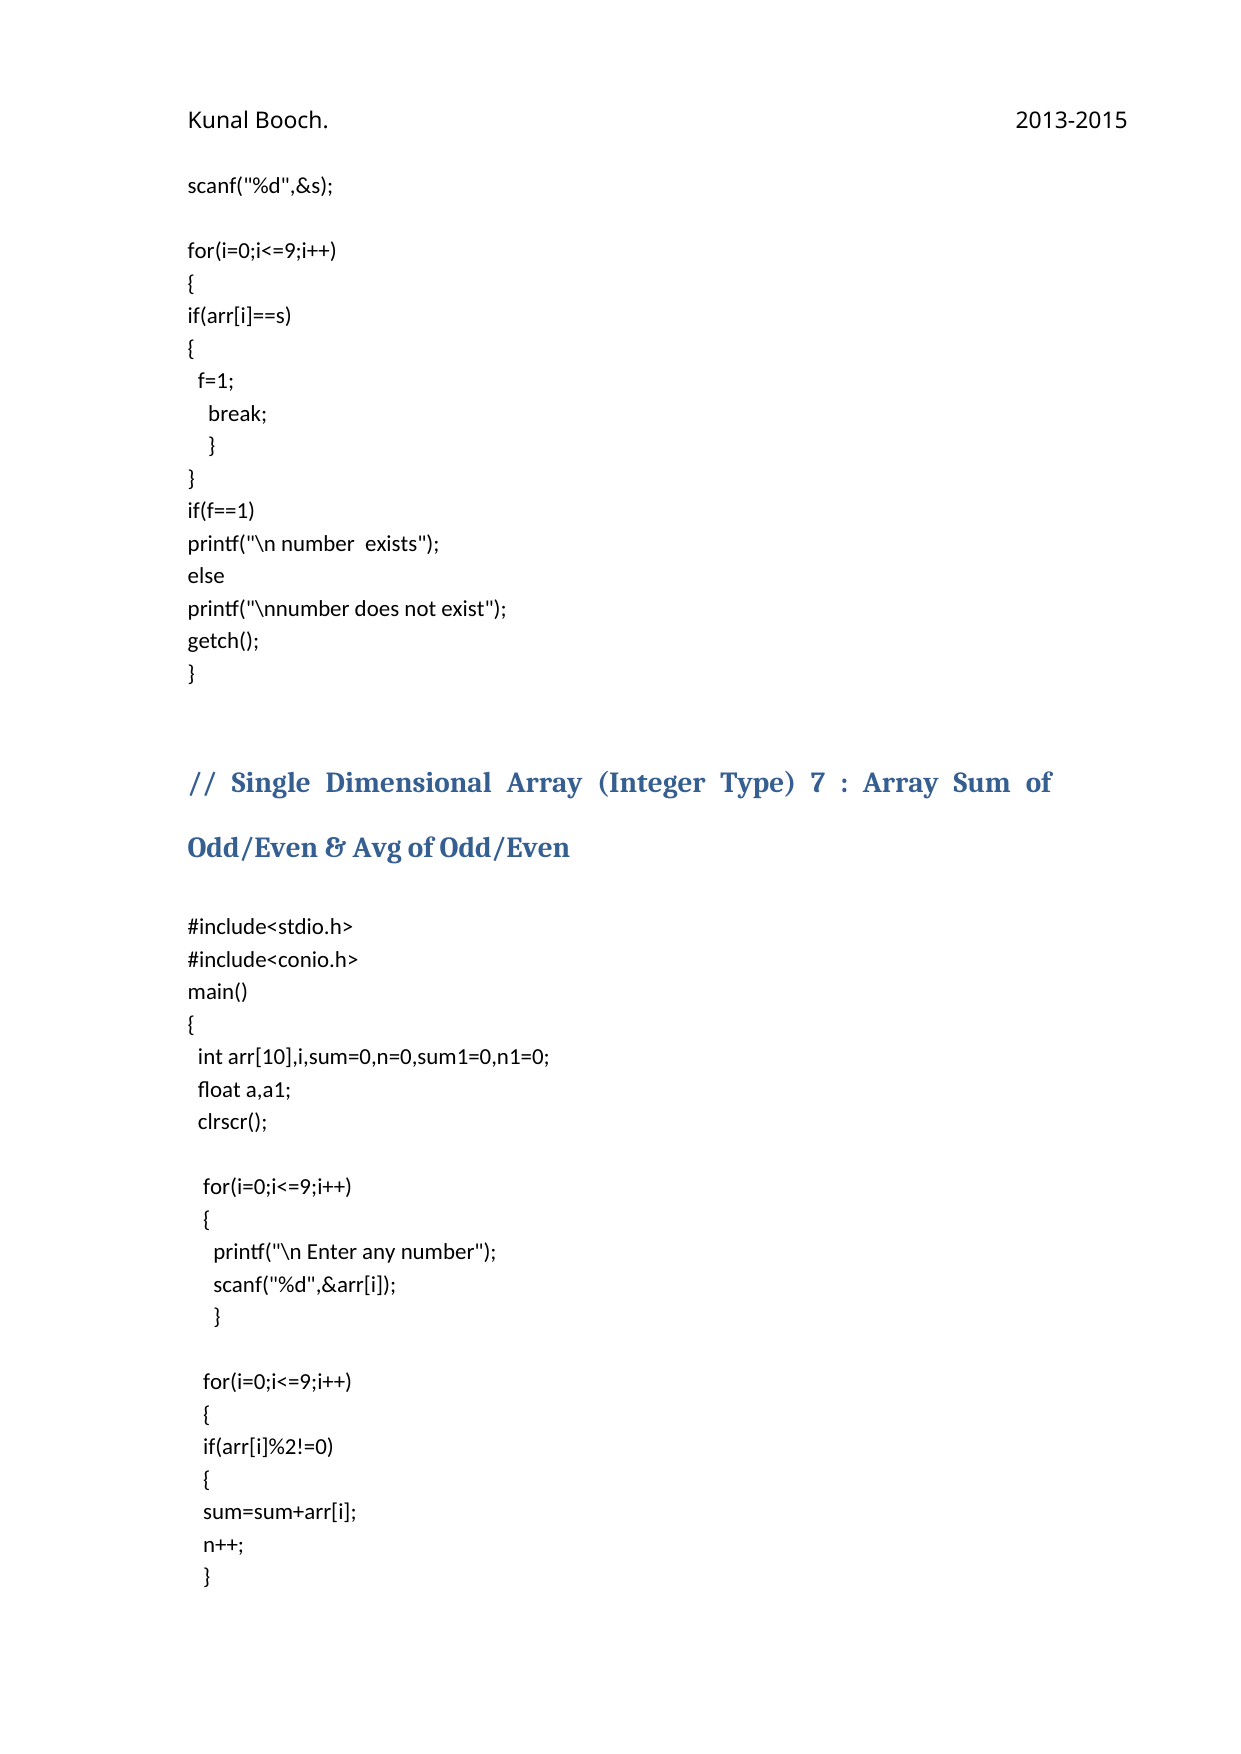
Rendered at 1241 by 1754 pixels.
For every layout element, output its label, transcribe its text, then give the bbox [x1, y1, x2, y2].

text #include<conio.h> [187, 943, 1053, 975]
text } [187, 1560, 1053, 1593]
text float a,a1; [187, 1073, 1053, 1105]
text break; [187, 397, 1053, 429]
text if(arr[i]==s) [187, 299, 1053, 332]
text sum=sum+arr[i]; [187, 1495, 1053, 1528]
text for(i=0;i<=9;i++) [187, 1365, 1053, 1398]
text getch(); [187, 624, 1053, 657]
text printf("\nnumber does not exist"); [187, 592, 1053, 624]
text else [187, 559, 1053, 592]
text scanf("%d",&arr[i]); [187, 1268, 1053, 1300]
text for(i=0;i<=9;i++) [187, 1170, 1053, 1203]
text } [187, 657, 1053, 689]
text scanf("%d",&s); [187, 169, 1053, 202]
text int arr[10],i,sum=0,n=0,sum1=0,n1=0; [187, 1040, 1053, 1073]
text { [187, 1463, 1053, 1495]
text } [187, 1300, 1053, 1333]
text for(i=0;i<=9;i++) [187, 234, 1053, 267]
text { [187, 332, 1053, 364]
text clrscr(); [187, 1105, 1053, 1138]
subtitle // Single Dimensional Array (Integer Type) 7 : Array Sum of Odd/Even & Avg of Odd/Even [187, 751, 1053, 881]
text { [187, 267, 1053, 299]
text { [187, 1203, 1053, 1235]
text if(arr[i]%2!=0) [187, 1430, 1053, 1463]
text } [187, 429, 1053, 462]
text main() [187, 975, 1053, 1008]
text printf("\n Enter any number"); [187, 1235, 1053, 1268]
text } [187, 462, 1053, 494]
text f=1; [187, 364, 1053, 397]
text #include<stdio.h> [187, 910, 1053, 943]
text { [187, 1008, 1053, 1040]
text { [187, 1398, 1053, 1430]
text printf("\n number exists"); [187, 527, 1053, 559]
text if(f==1) [187, 494, 1053, 527]
text n++; [187, 1528, 1053, 1560]
